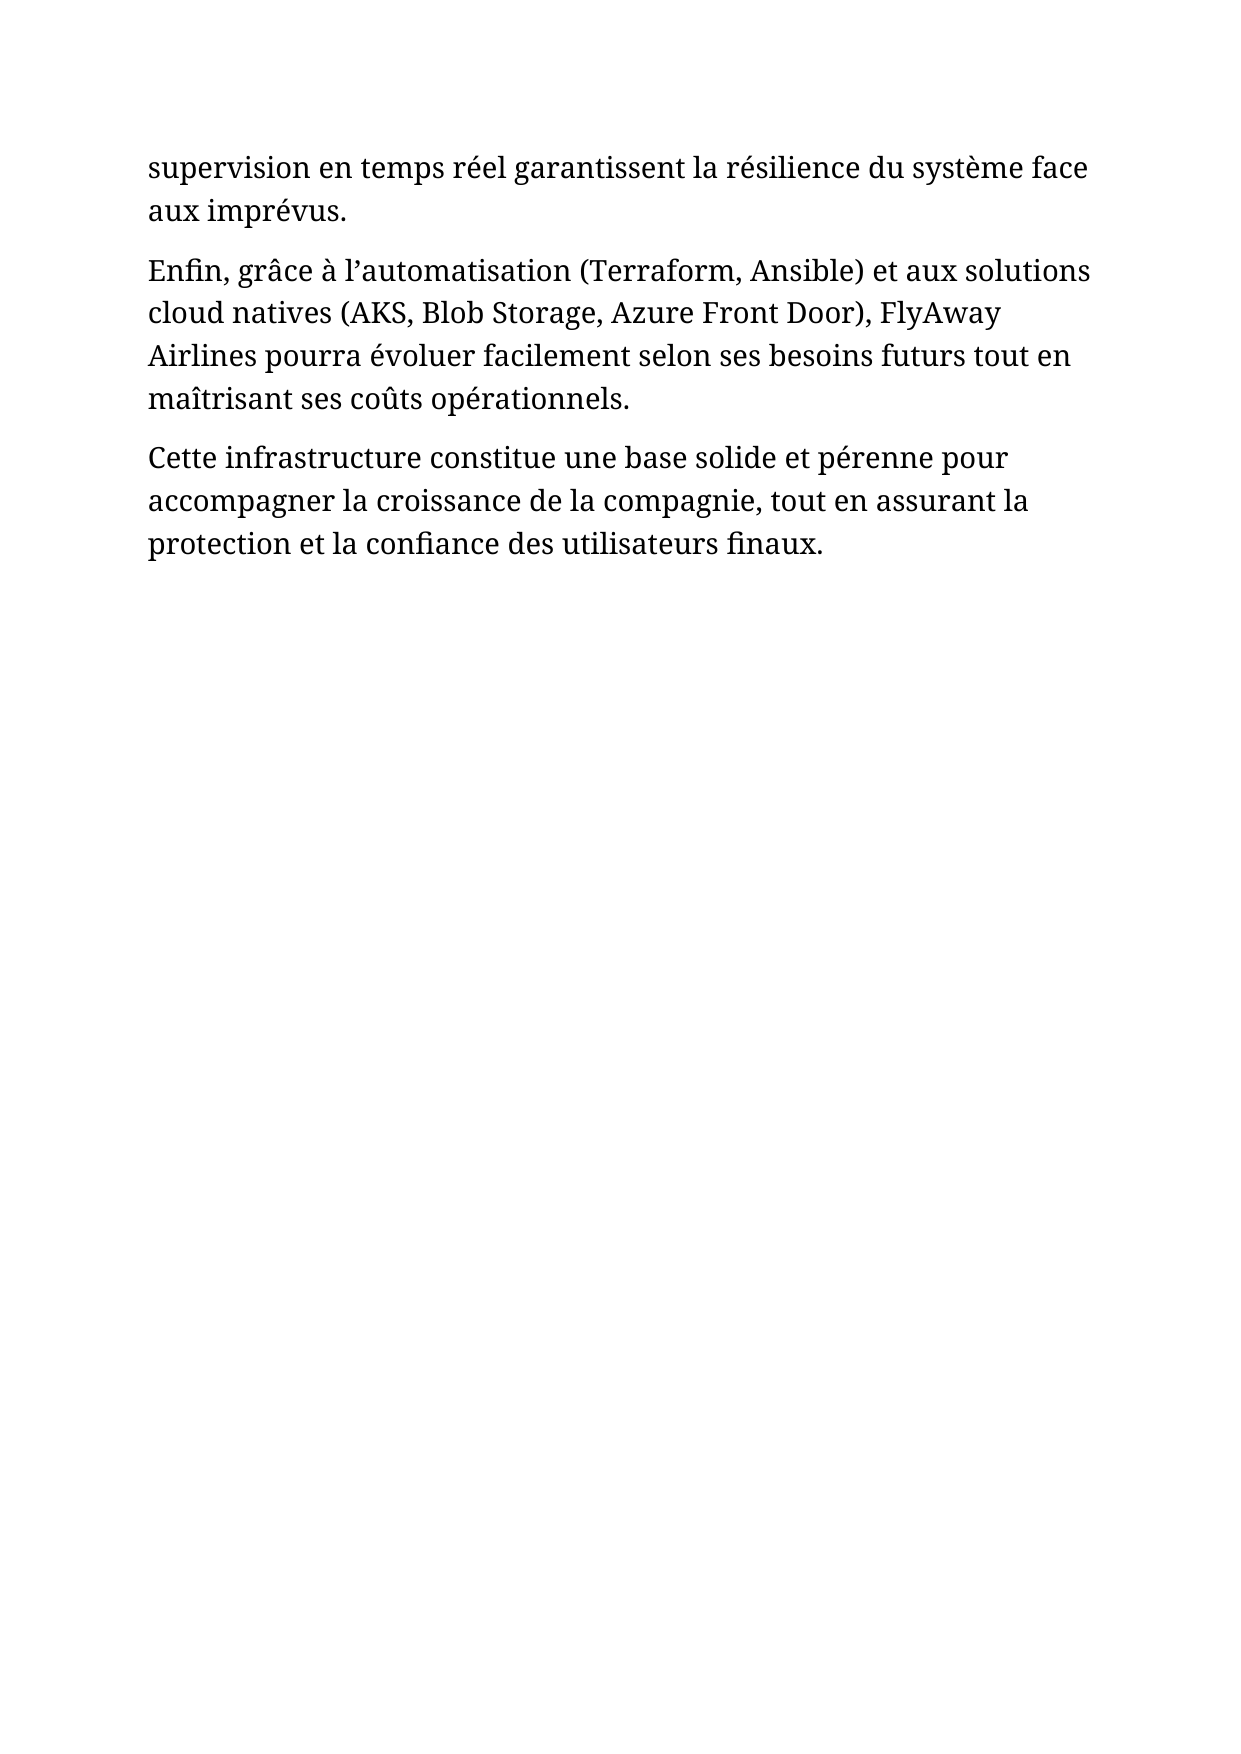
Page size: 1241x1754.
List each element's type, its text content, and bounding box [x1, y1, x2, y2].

text Enfin, grâce à l’automatisation (Terraform, Ansible) et aux solutions cloud natives (AKS, Blob Storage, Azure Front Door), FlyAway Airlines pourra évoluer facilement selon ses besoins futurs tout en maîtrisant ses coûts opérationnels. [148, 250, 1093, 418]
text Cette infrastructure constitue une base solide et pérenne pour accompagner la croissance de la compagnie, tout en assurant la protection et la confiance des utilisateurs finaux. [148, 438, 1093, 563]
